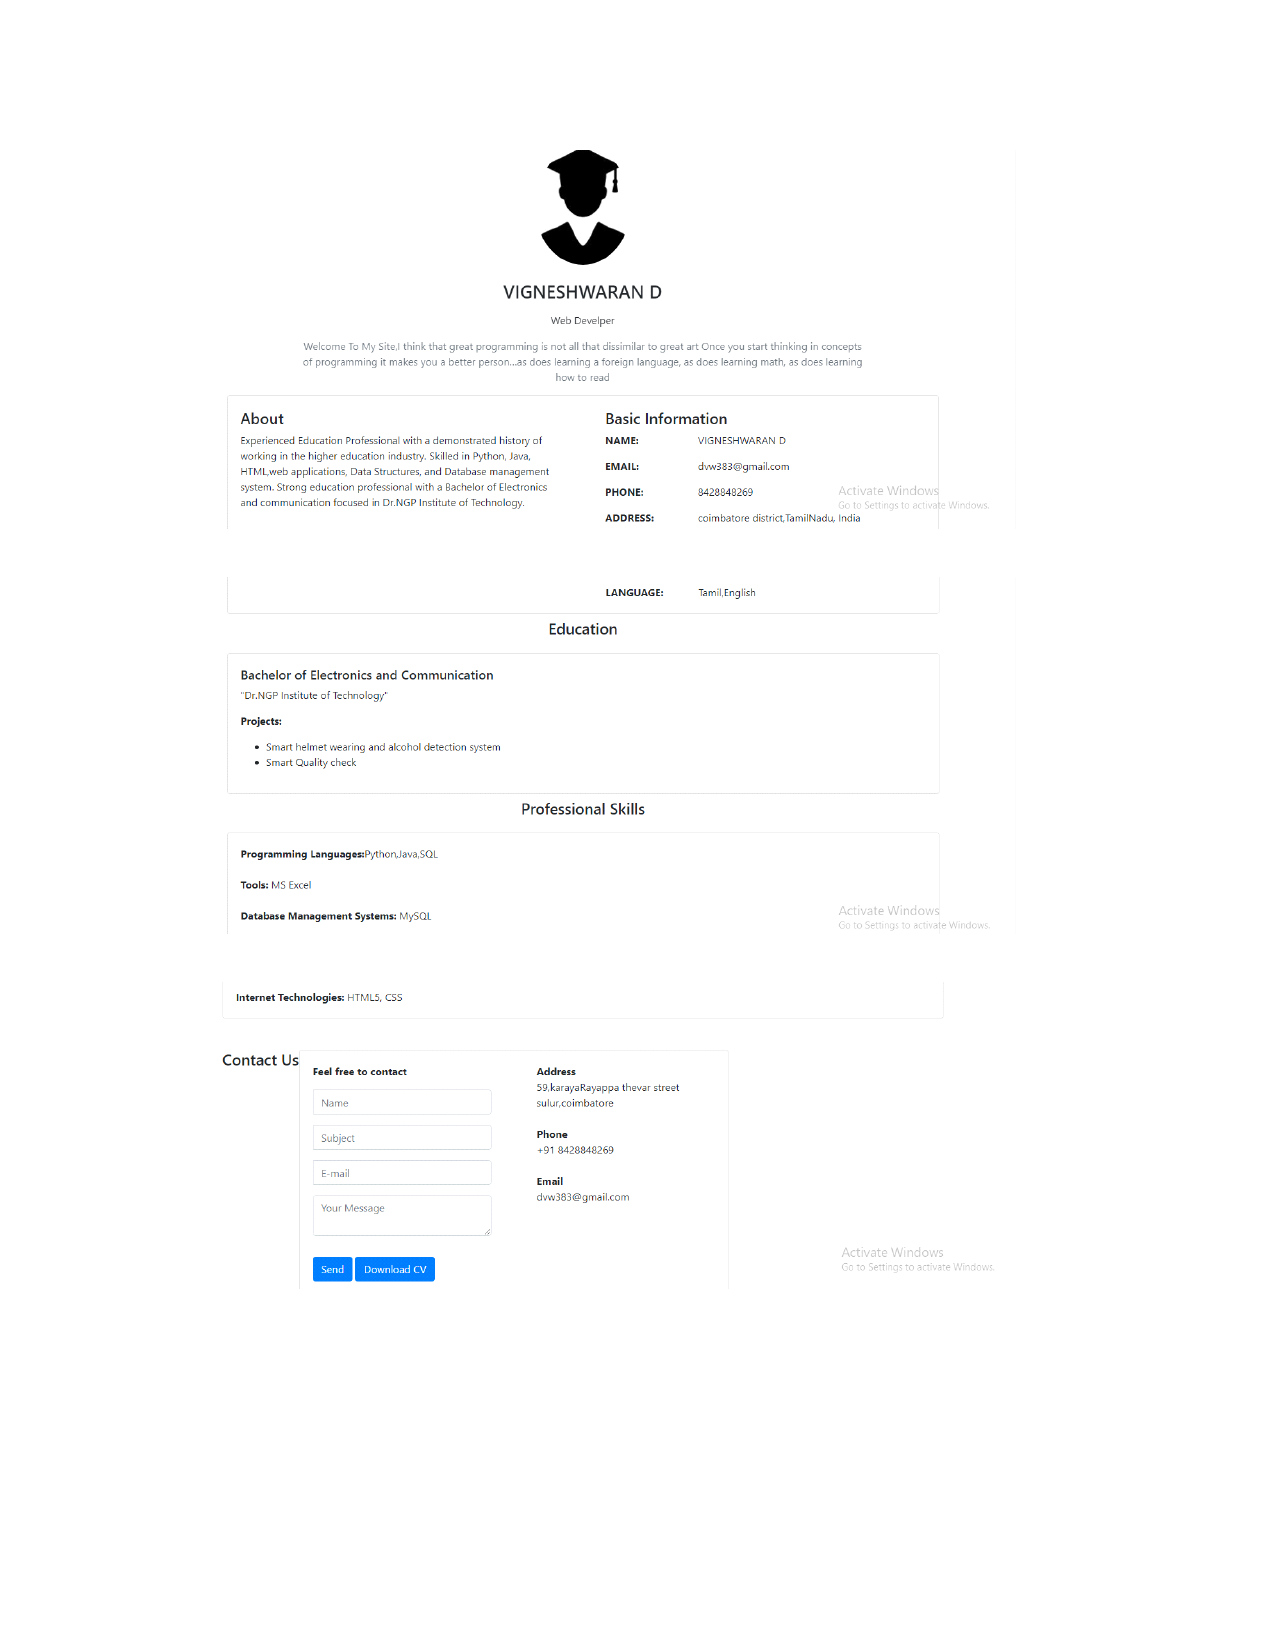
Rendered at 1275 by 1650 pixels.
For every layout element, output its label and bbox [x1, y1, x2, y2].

picture [150, 982, 1016, 1289]
picture [150, 150, 1016, 529]
picture [150, 577, 1016, 934]
